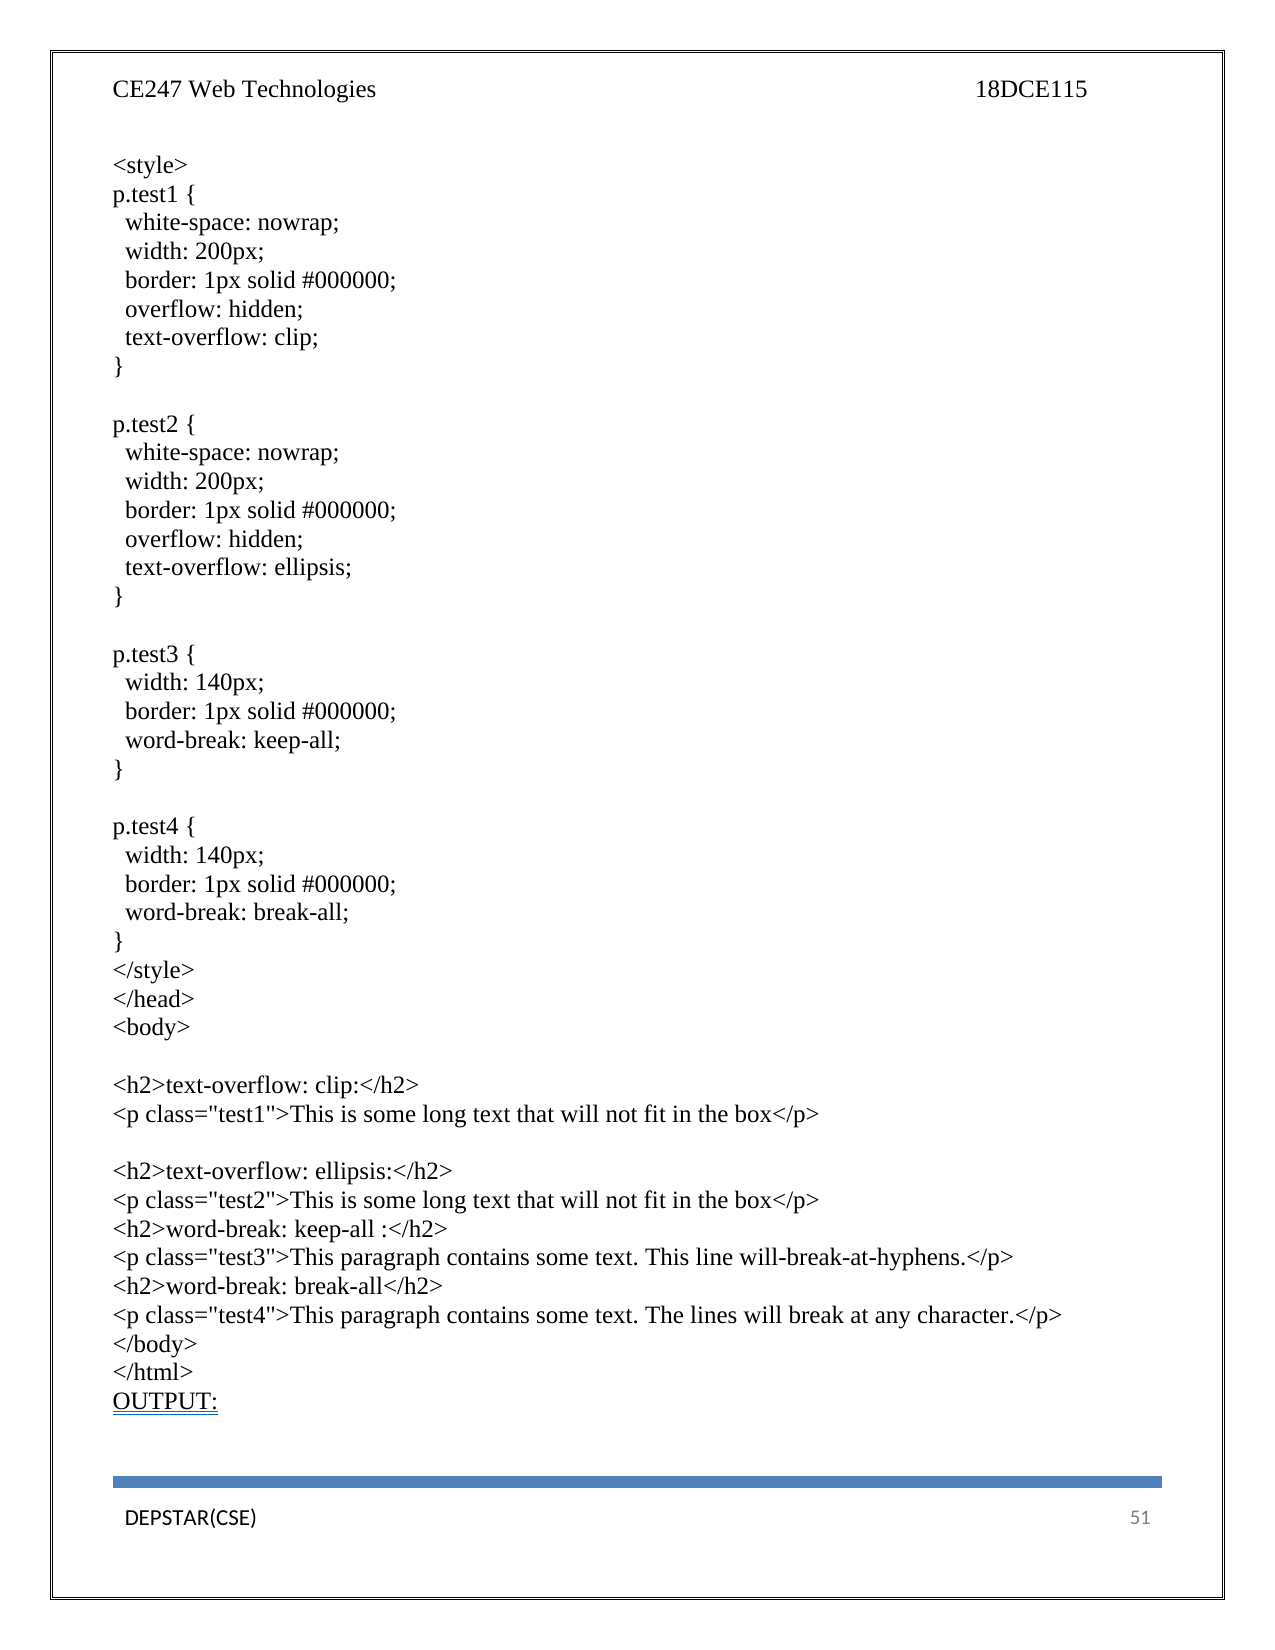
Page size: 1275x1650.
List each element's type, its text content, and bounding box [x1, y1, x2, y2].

text border: 1px solid #000000; [112, 869, 1162, 897]
text } [112, 581, 1162, 610]
text <style> [112, 150, 1162, 179]
text <h2>text-overflow: ellipsis:</h2> [112, 1156, 1162, 1185]
text p.test4 { [112, 811, 1162, 840]
text <p class="test2">This is some long text that will not fit in the box</p> [112, 1185, 1162, 1214]
text white-space: nowrap; [112, 437, 1162, 466]
text </style> [112, 955, 1162, 984]
text text-overflow: ellipsis; [112, 552, 1162, 581]
text OUTPUT: [112, 1386, 1162, 1415]
text </html> [112, 1357, 1162, 1386]
text } [112, 754, 1162, 782]
text word-break: keep-all; [112, 725, 1162, 754]
text width: 200px; [112, 236, 1162, 265]
text width: 140px; [112, 667, 1162, 696]
text <h2>word-break: break-all</h2> [112, 1271, 1162, 1300]
text <p class="test4">This paragraph contains some text. The lines will break at any character.</p> [112, 1300, 1162, 1329]
text } [112, 351, 1162, 380]
text text-overflow: clip; [112, 322, 1162, 351]
text border: 1px solid #000000; [112, 265, 1162, 294]
text width: 140px; [112, 840, 1162, 869]
text <h2>word-break: keep-all :</h2> [112, 1214, 1162, 1242]
text <h2>text-overflow: clip:</h2> [112, 1070, 1162, 1099]
text width: 200px; [112, 466, 1162, 495]
text white-space: nowrap; [112, 207, 1162, 236]
text p.test2 { [112, 409, 1162, 437]
text <p class="test3">This paragraph contains some text. This line will-break-at-hyphens.</p> [112, 1242, 1162, 1271]
text } [112, 926, 1162, 955]
text word-break: break-all; [112, 897, 1162, 926]
text </body> [112, 1329, 1162, 1357]
text p.test3 { [112, 639, 1162, 667]
text </head> [112, 984, 1162, 1012]
text border: 1px solid #000000; [112, 495, 1162, 524]
text <body> [112, 1012, 1162, 1041]
text overflow: hidden; [112, 294, 1162, 322]
text p.test1 { [112, 179, 1162, 207]
text overflow: hidden; [112, 524, 1162, 552]
text <p class="test1">This is some long text that will not fit in the box</p> [112, 1099, 1162, 1127]
text border: 1px solid #000000; [112, 696, 1162, 725]
